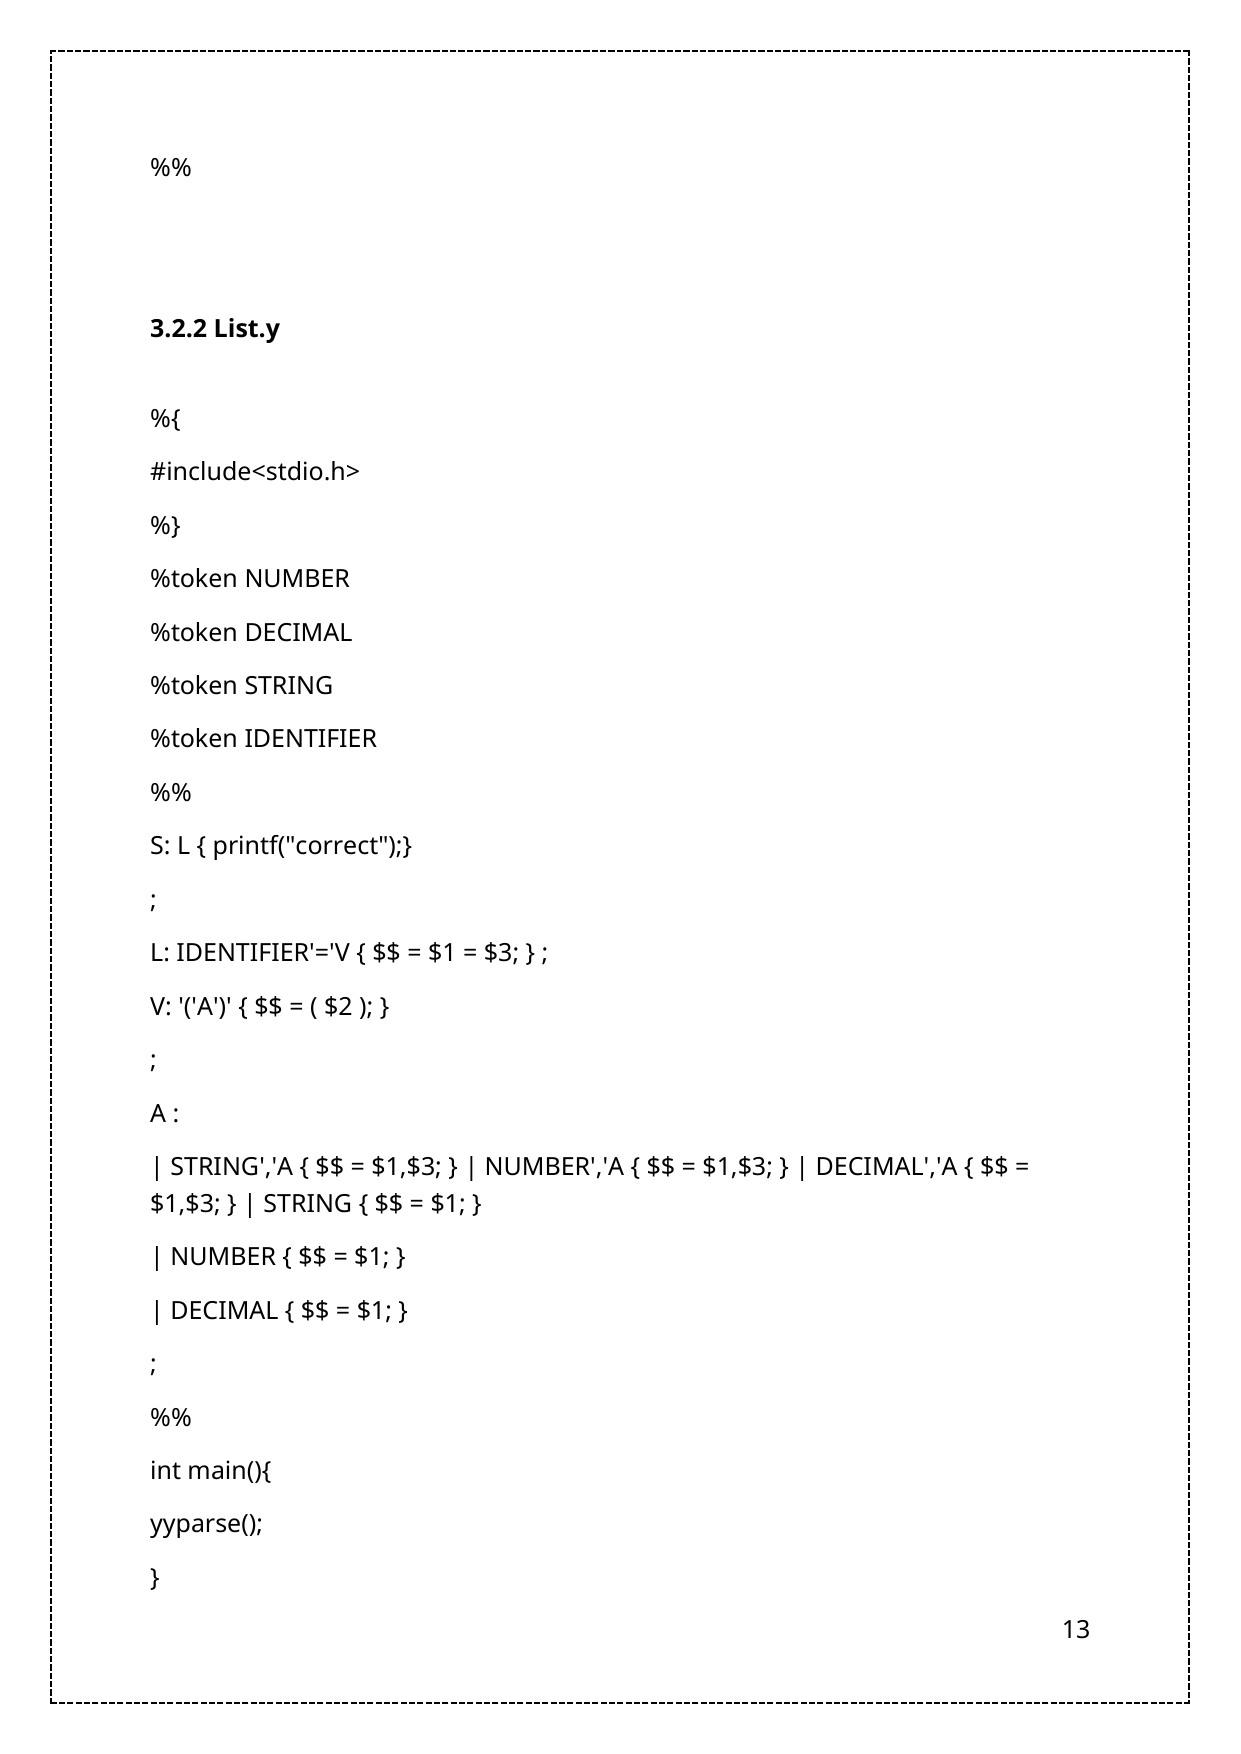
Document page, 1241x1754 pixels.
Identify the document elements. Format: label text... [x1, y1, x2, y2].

text int main(){ [150, 1453, 1090, 1487]
text %% [150, 774, 1090, 809]
text | NUMBER { $$ = $1; } [150, 1239, 1090, 1273]
text A : [150, 1095, 1090, 1129]
text %{ [150, 401, 1090, 434]
text ; [150, 881, 1090, 916]
text } [150, 1559, 1090, 1593]
text yyparse(); [150, 1506, 1090, 1540]
text %% [150, 150, 1090, 184]
text ; [150, 1042, 1090, 1076]
text V: '('A')' { $$ = ( $2 ); } [150, 988, 1090, 1022]
text | DECIMAL { $$ = $1; } [150, 1292, 1090, 1326]
text S: L { printf("correct");} [150, 828, 1090, 862]
text %token STRING [150, 668, 1090, 702]
text %% [150, 1399, 1090, 1433]
text %token DECIMAL [150, 614, 1090, 648]
subtitle 3.2.2 List.y [150, 310, 1090, 344]
text %} [150, 507, 1090, 541]
text %token IDENTIFIER [150, 721, 1090, 755]
text ; [150, 1346, 1090, 1380]
text L: IDENTIFIER'='V { $$ = $1 = $3; } ; [150, 935, 1090, 969]
text | STRING','A { $$ = $1,$3; } | NUMBER','A { $$ = $1,$3; } | DECIMAL','A { $$ = $1,$3; } | STRING { $$ = $1; } [150, 1149, 1090, 1219]
text %token NUMBER [150, 561, 1090, 595]
text #include<stdio.h> [150, 454, 1090, 488]
